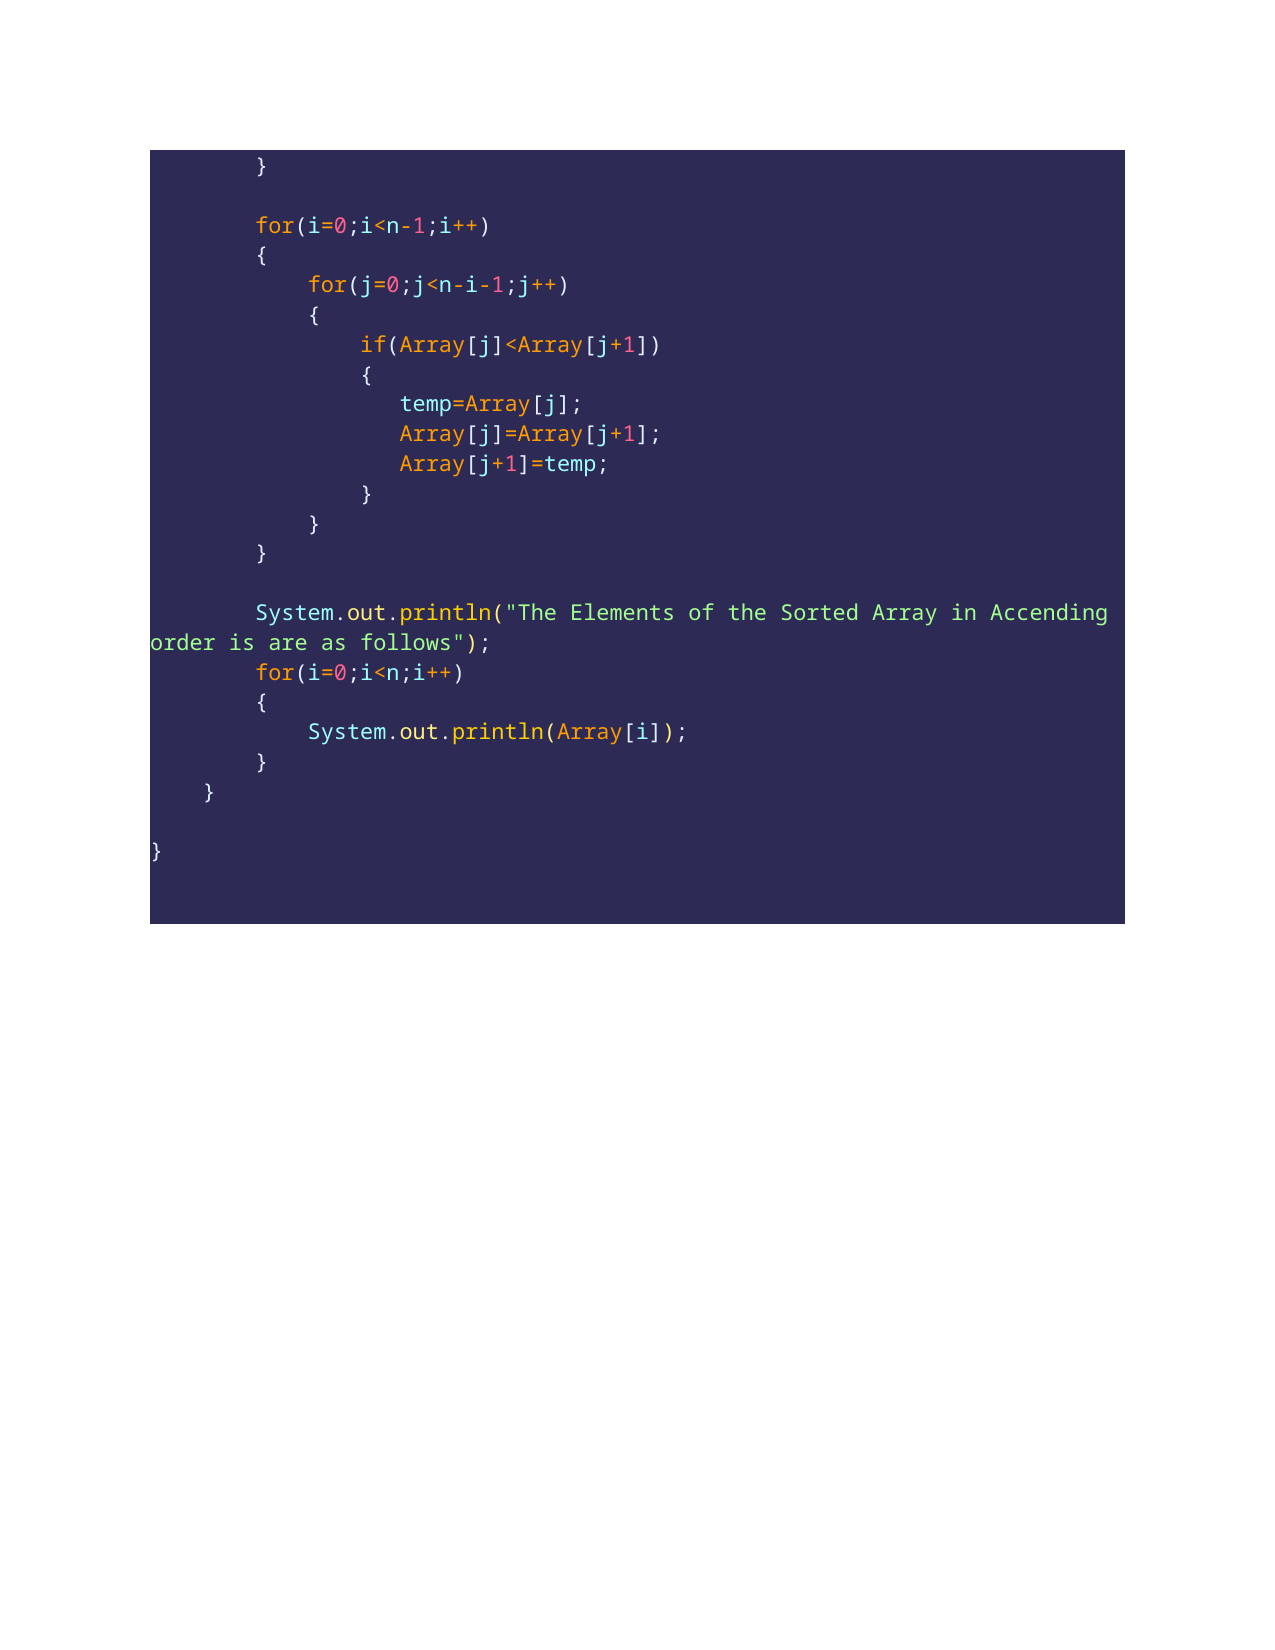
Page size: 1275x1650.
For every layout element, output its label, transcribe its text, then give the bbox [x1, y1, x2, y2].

text } [150, 478, 1125, 507]
text } [150, 537, 1125, 567]
text { [150, 299, 1125, 329]
text { [150, 686, 1125, 716]
text } Code:- /** [150, 835, 1125, 924]
text } [150, 150, 1125, 180]
text Array[j]=Array[j+1]; [150, 418, 1125, 448]
text for(i=0;i<n;i++) [150, 656, 1125, 686]
text } [150, 746, 1125, 776]
text { [150, 358, 1125, 388]
text System.out.println(Array[i]); [150, 716, 1125, 746]
text } [150, 776, 1125, 805]
text for(i=0;i<n-1;i++) [150, 209, 1125, 239]
text Array[j+1]=temp; [150, 448, 1125, 478]
text System.out.println("The Elements of the Sorted Array in Accending order is are as follows"); [150, 597, 1125, 656]
text if(Array[j]<Array[j+1]) [150, 329, 1125, 358]
text for(j=0;j<n-i-1;j++) [150, 269, 1125, 299]
text temp=Array[j]; [150, 388, 1125, 418]
text } [150, 507, 1125, 537]
text { [150, 239, 1125, 269]
